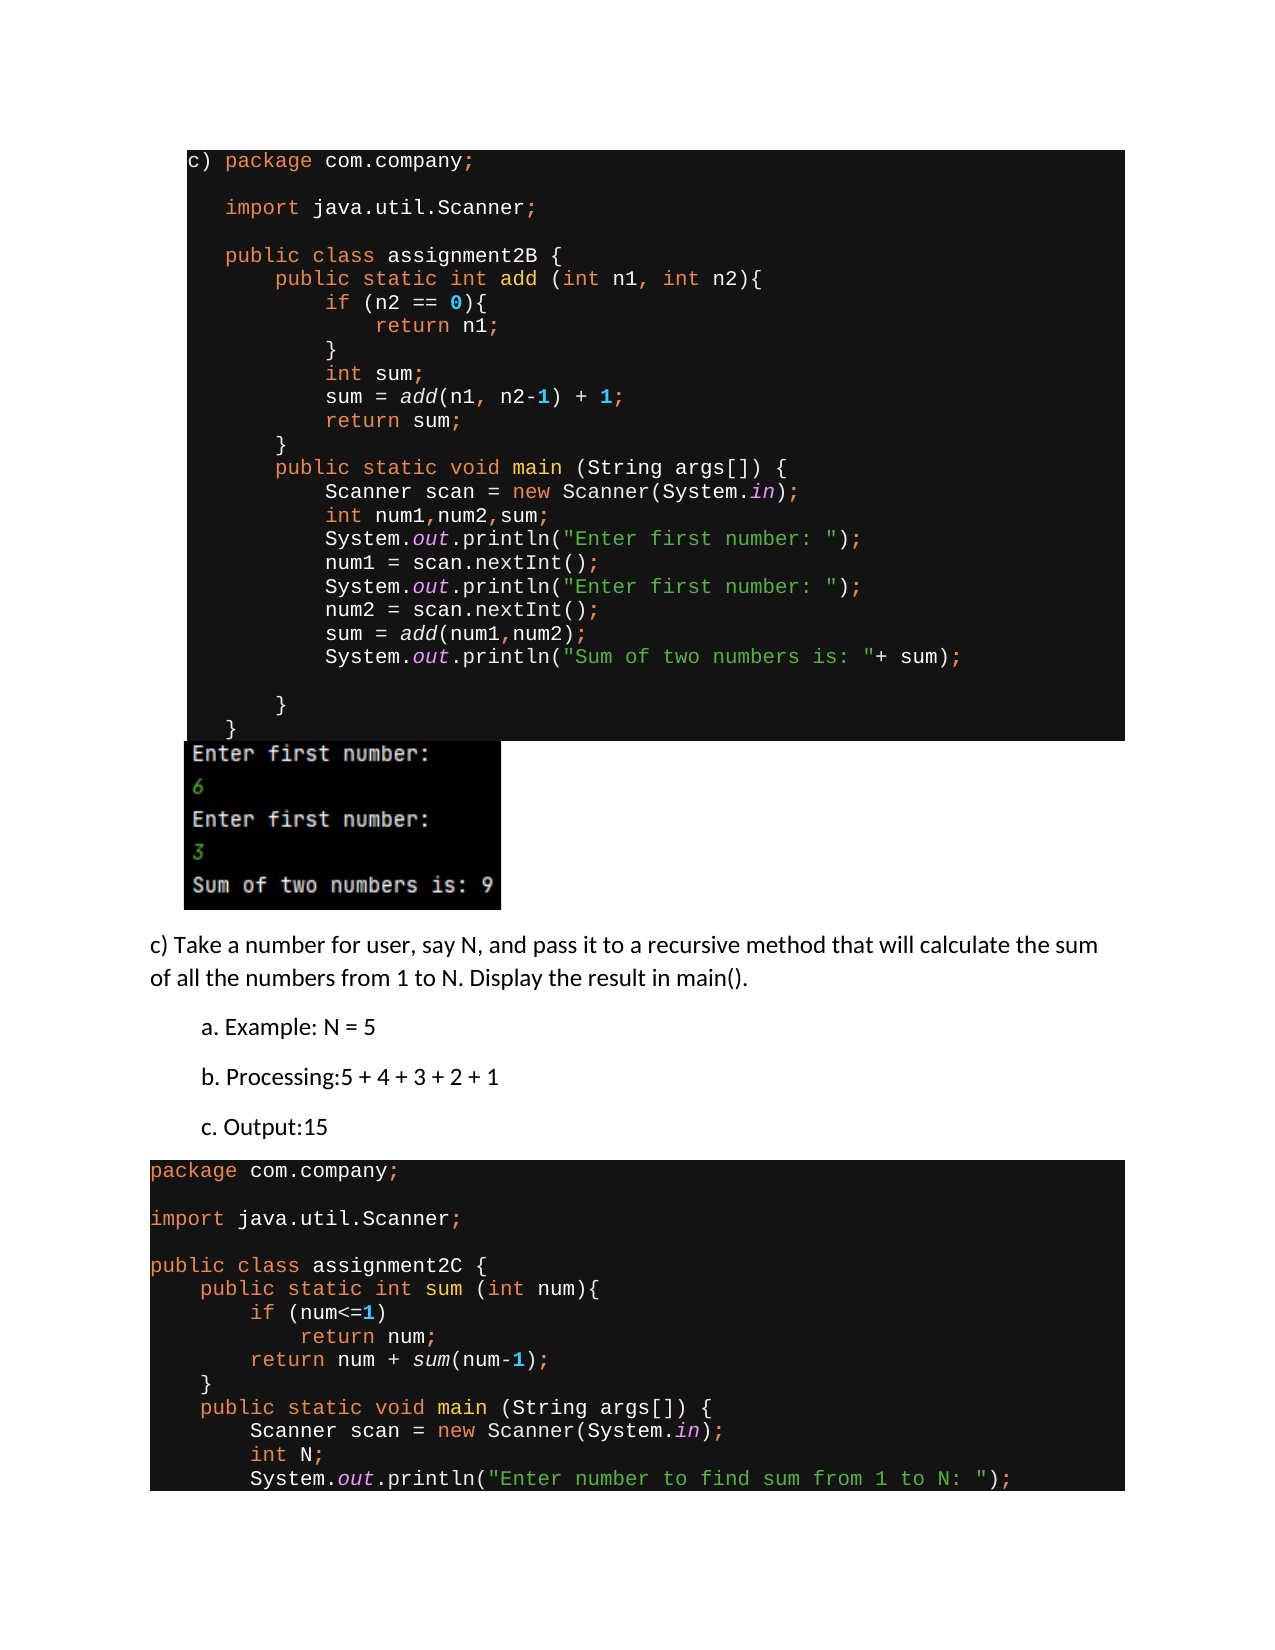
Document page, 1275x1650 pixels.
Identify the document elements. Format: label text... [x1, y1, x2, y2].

text c. Output:15 [150, 1111, 1125, 1141]
text b. Processing:5 + 4 + 3 + 2 + 1 [150, 1061, 1125, 1092]
text a. Example: N = 5 [150, 1011, 1125, 1042]
picture [183, 741, 502, 910]
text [150, 1160, 1125, 1491]
text c) Take a number for user, say N, and pass it to a recursive method that will calculate the sum of all the numbers from 1 to N. Display the result in main(). [150, 929, 1125, 992]
list package com.company; import java.util.Scanner; public class assignment2B { public static int add (int n1, int n2){ if (n2 == 0){ return n1; } int sum; sum = add(n1, n2-1) + 1; return sum; } public static void main (String args[]) { Scanner scan = new Scanner(System.in); int num1,num2,sum; System.out.println("Enter first number: "); num1 = scan.nextInt(); System.out.println("Enter first number: "); num2 = scan.nextInt(); sum = add(num1,num2); System.out.println("Sum of two numbers is: "+ sum); } } [187, 150, 1125, 741]
